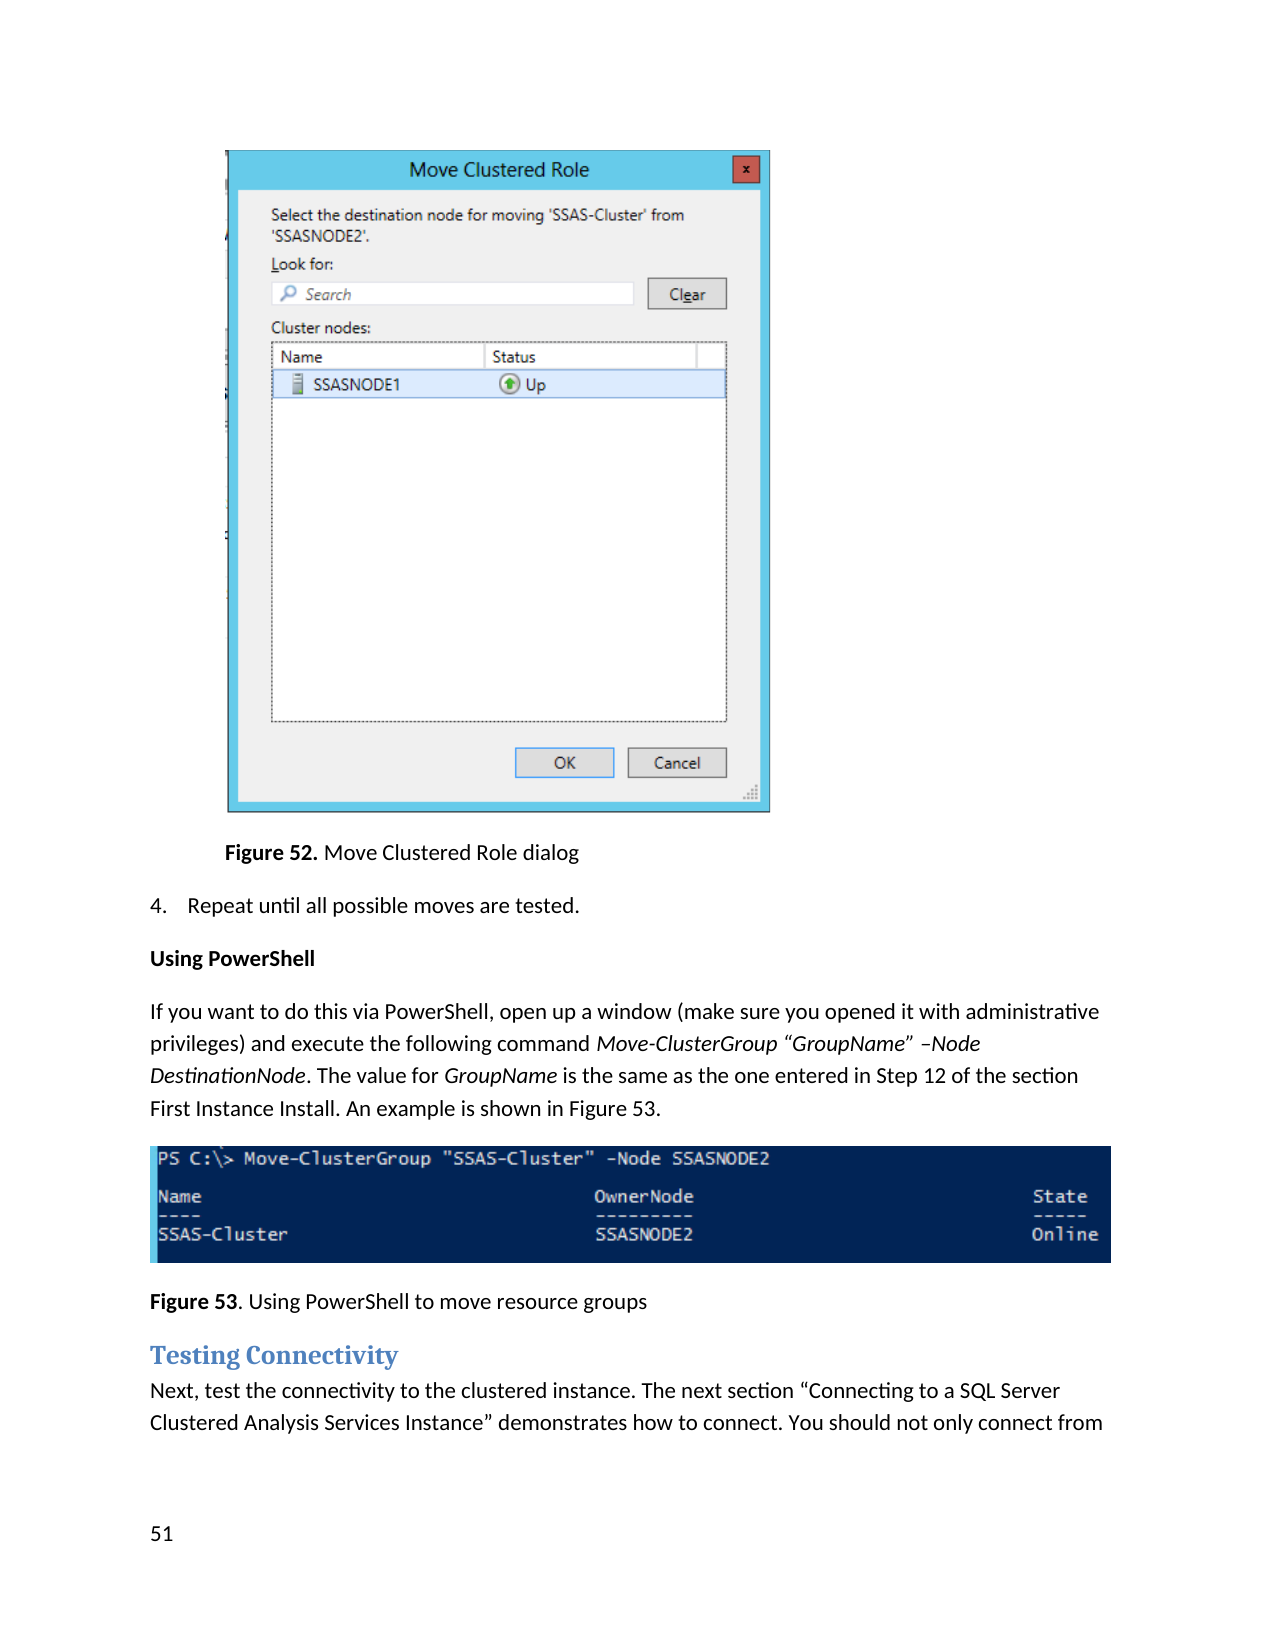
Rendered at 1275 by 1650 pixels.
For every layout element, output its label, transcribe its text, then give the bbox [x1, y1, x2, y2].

text Using PowerShell [150, 944, 1125, 972]
list Repeat until all possible moves are tested. [150, 891, 1125, 919]
text If you want to do this via PowerShell, open up a window (make sure you opened it with administrative privileges) and execute the following command Move-ClusterGroup “GroupName” –Node DestinationNode. The value for GroupName is the same as the one entered in Step 12 of the section First Instance Install. An example is shown in Figure 53. [150, 997, 1125, 1122]
text Figure 53. Using PowerShell to move resource groups [150, 1287, 1125, 1315]
picture [150, 1146, 1111, 1263]
picture [225, 150, 771, 814]
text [150, 1376, 1125, 1436]
subtitle Testing Connectivity [150, 1340, 1125, 1372]
text Figure 52. Move Clustered Role dialog [150, 838, 1125, 866]
